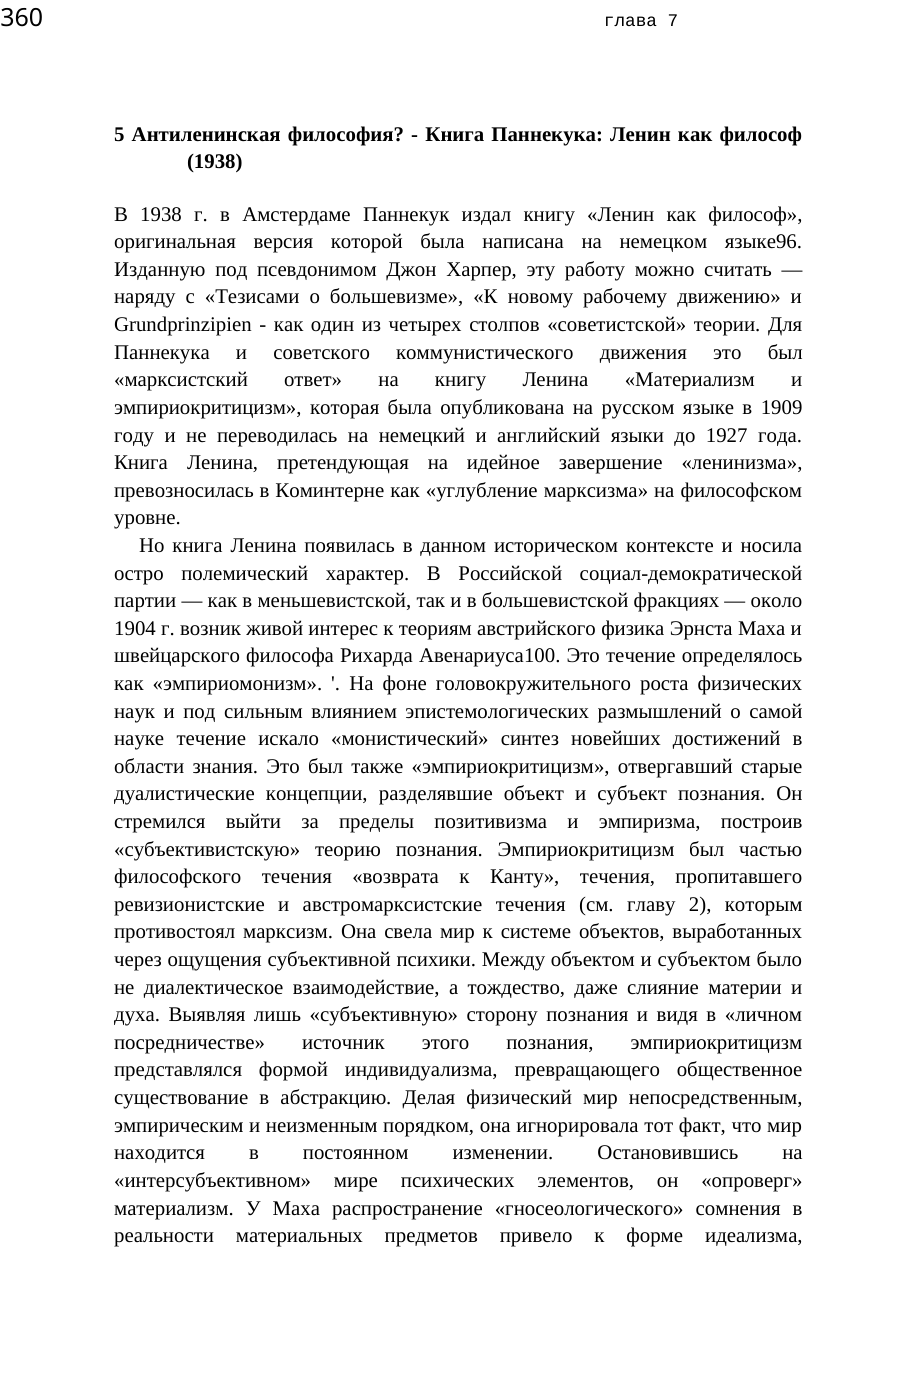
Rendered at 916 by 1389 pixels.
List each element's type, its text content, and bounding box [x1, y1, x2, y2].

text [114, 533, 803, 1247]
text 5 Антиленинская философия? - Книга Паннекука: Ленин как философ (1938) [114, 121, 803, 173]
text В 1938 г. в Амстердаме Паннекук издал книгу «Ленин как философ», оригинальная версия которой была написана на немецком языке96. Изданную под псевдонимом Джон Харпер, эту работу можно считать — наряду с «Тезисами о большевизме», «К новому рабочему движению» и Grundprinzipien - как один из четырех столпов «советистской» теории. Для Паннекука и советского коммунистического движения это был «марксистский ответ» на книгу Ленина «Материализм и эмпириокритицизм», которая была опубликована на русском языке в 1909 году и не переводилась на немецкий и английский языки до 1927 года. Книга Ленина, претендующая на идейное завершение «ленинизма», превозносилась в Коминтерне как «углубление марксизма» на философском уровне. [114, 202, 803, 529]
